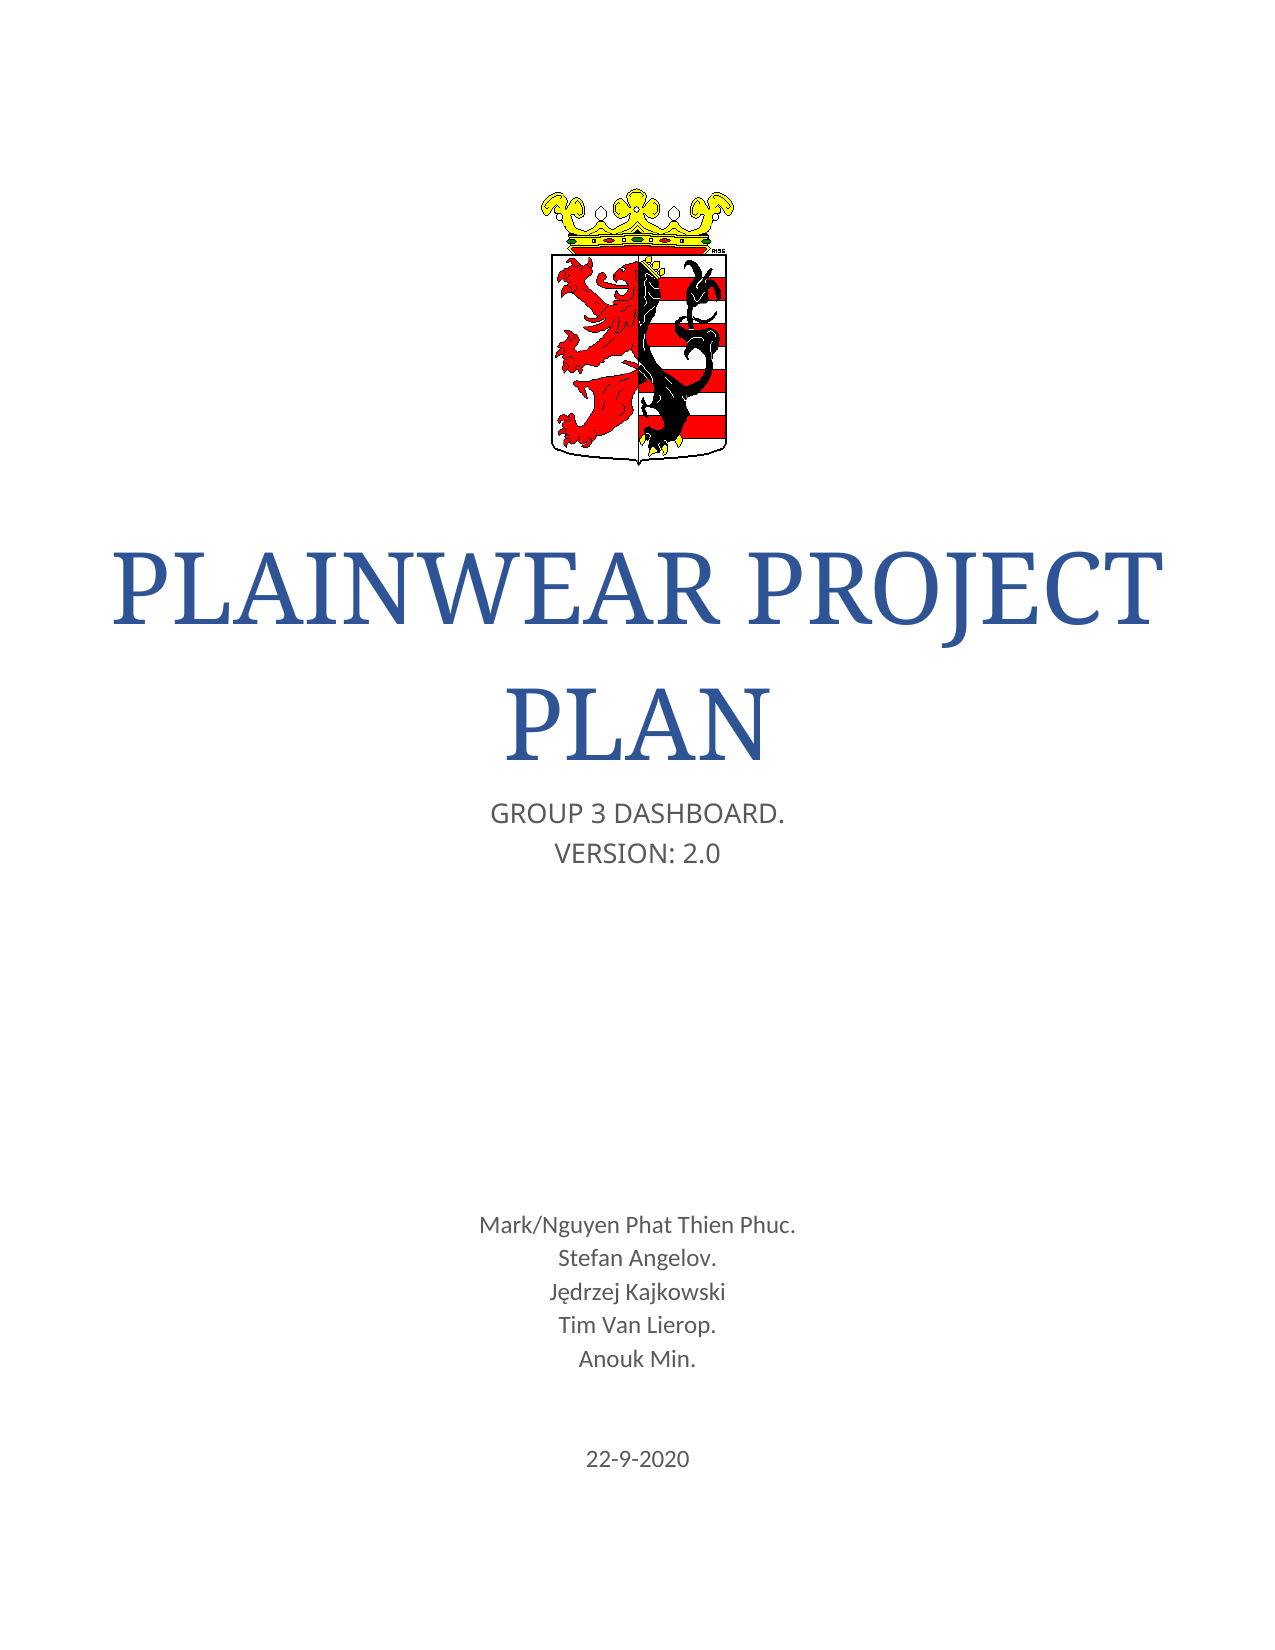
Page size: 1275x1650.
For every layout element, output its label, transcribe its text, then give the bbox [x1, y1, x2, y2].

text Mark/Nguyen Phat Thien Phuc. [75, 1209, 1200, 1239]
subtitle GROUP 3 DashBOARD. [75, 794, 1200, 831]
picture [539, 187, 736, 468]
text Jędrzej Kajkowski [75, 1276, 1200, 1306]
text Tim Van Lierop. [75, 1309, 1200, 1340]
text Anouk Min. [75, 1343, 1200, 1373]
title PLAINWEAR PROJECT [75, 517, 1200, 654]
title PLAN [75, 654, 1200, 790]
text Stefan Angelov. [75, 1242, 1200, 1273]
text 22-9-2020 [75, 1443, 1200, 1474]
subtitle Version: 2.0 [75, 834, 1200, 871]
